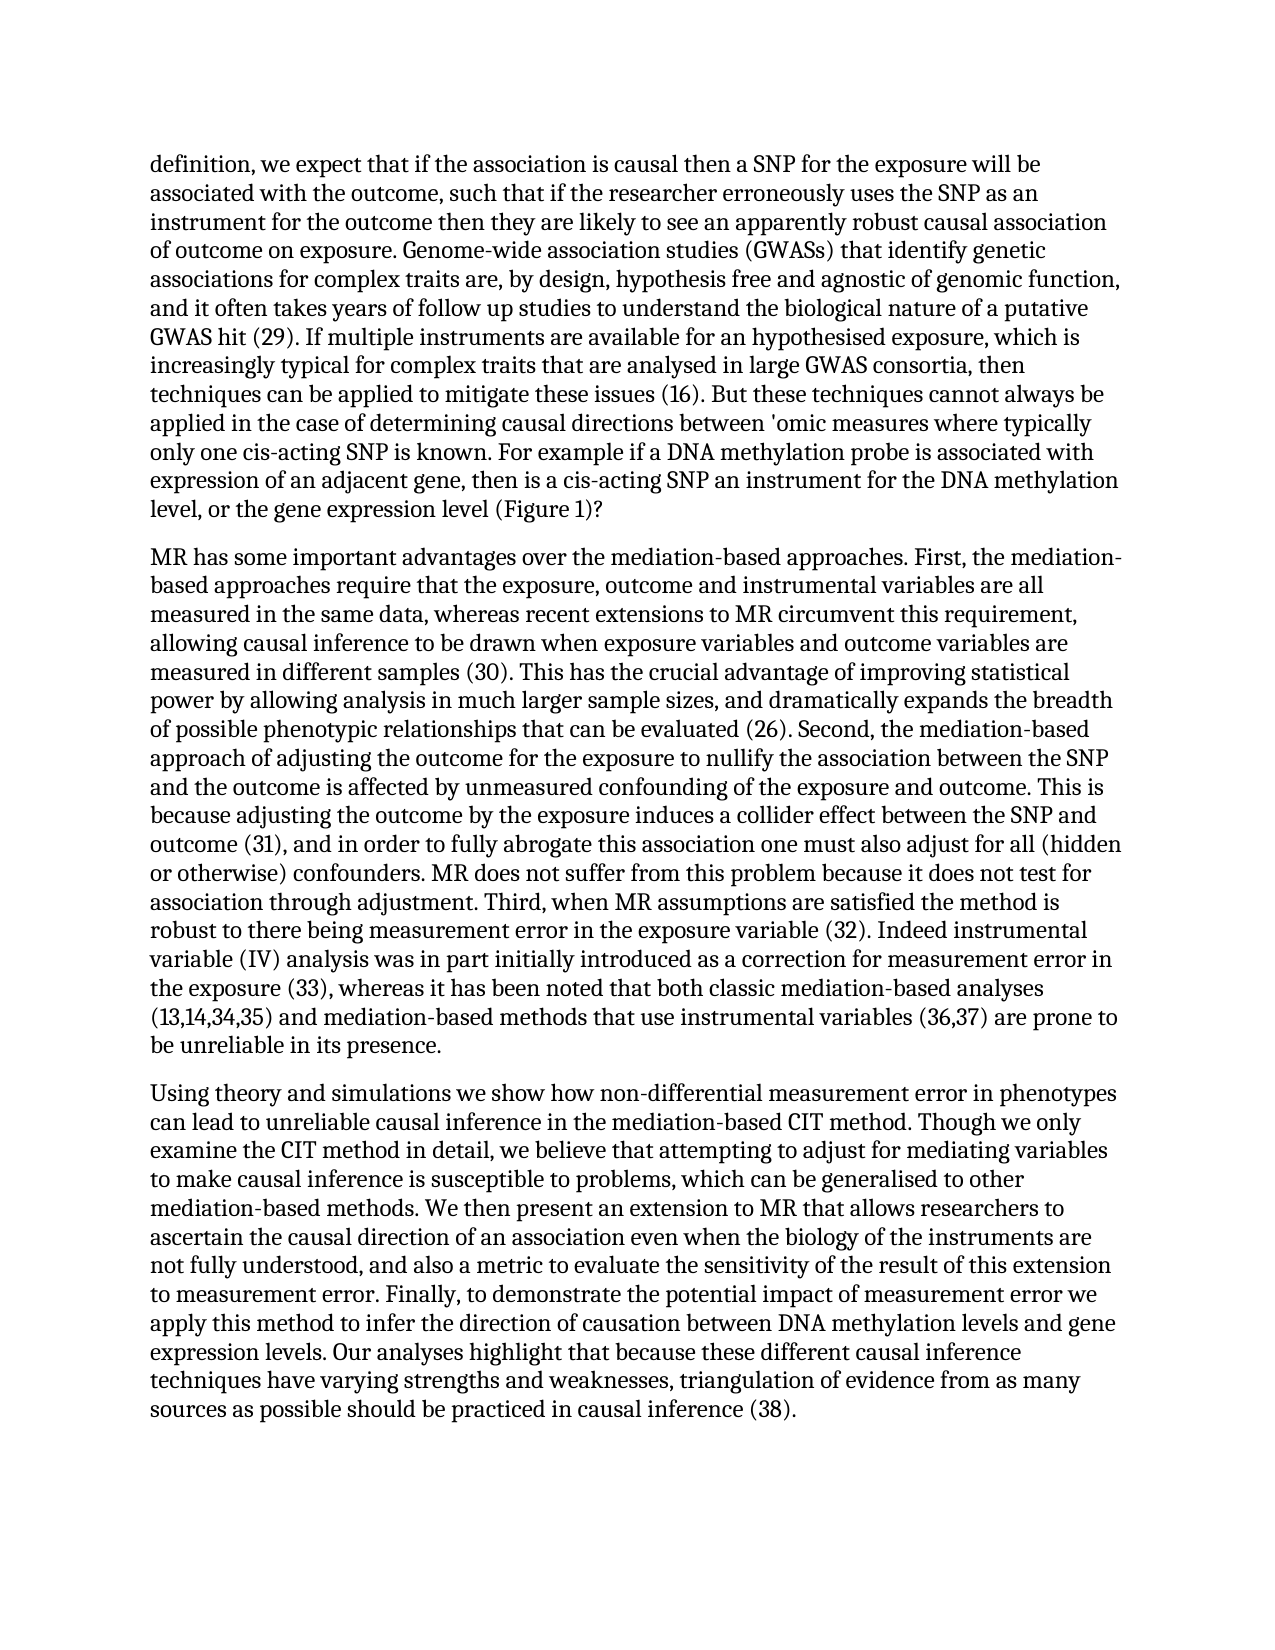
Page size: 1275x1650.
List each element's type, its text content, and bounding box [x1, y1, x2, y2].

text Using theory and simulations we show how non-differential measurement error in phenotypes can lead to unreliable causal inference in the mediation-based CIT method. Though we only examine the CIT method in detail, we believe that attempting to adjust for mediating variables to make causal inference is susceptible to problems, which can be generalised to other mediation-based methods. We then present an extension to MR that allows researchers to ascertain the causal direction of an association even when the biology of the instruments are not fully understood, and also a metric to evaluate the sensitivity of the result of this extension to measurement error. Finally, to demonstrate the potential impact of measurement error we apply this method to infer the direction of causation between DNA methylation levels and gene expression levels. Our analyses highlight that because these different causal inference techniques have varying strengths and weaknesses, triangulation of evidence from as many sources as possible should be practiced in causal inference (38). [150, 1079, 1125, 1424]
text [150, 150, 1125, 524]
text MR has some important advantages over the mediation-based approaches. First, the mediation-based approaches require that the exposure, outcome and instrumental variables are all measured in the same data, whereas recent extensions to MR circumvent this requirement, allowing causal inference to be drawn when exposure variables and outcome variables are measured in different samples (30). This has the crucial advantage of improving statistical power by allowing analysis in much larger sample sizes, and dramatically expands the breadth of possible phenotypic relationships that can be evaluated (26). Second, the mediation-based approach of adjusting the outcome for the exposure to nullify the association between the SNP and the outcome is affected by unmeasured confounding of the exposure and outcome. This is because adjusting the outcome by the exposure induces a collider effect between the SNP and outcome (31), and in order to fully abrogate this association one must also adjust for all (hidden or otherwise) confounders. MR does not suffer from this problem because it does not test for association through adjustment. Third, when MR assumptions are satisfied the method is robust to there being measurement error in the exposure variable (32). Indeed instrumental variable (IV) analysis was in part initially introduced as a correction for measurement error in the exposure (33), whereas it has been noted that both classic mediation-based analyses (13,14,34,35) and mediation-based methods that use instrumental variables (36,37) are prone to be unreliable in its presence. [150, 542, 1125, 1060]
